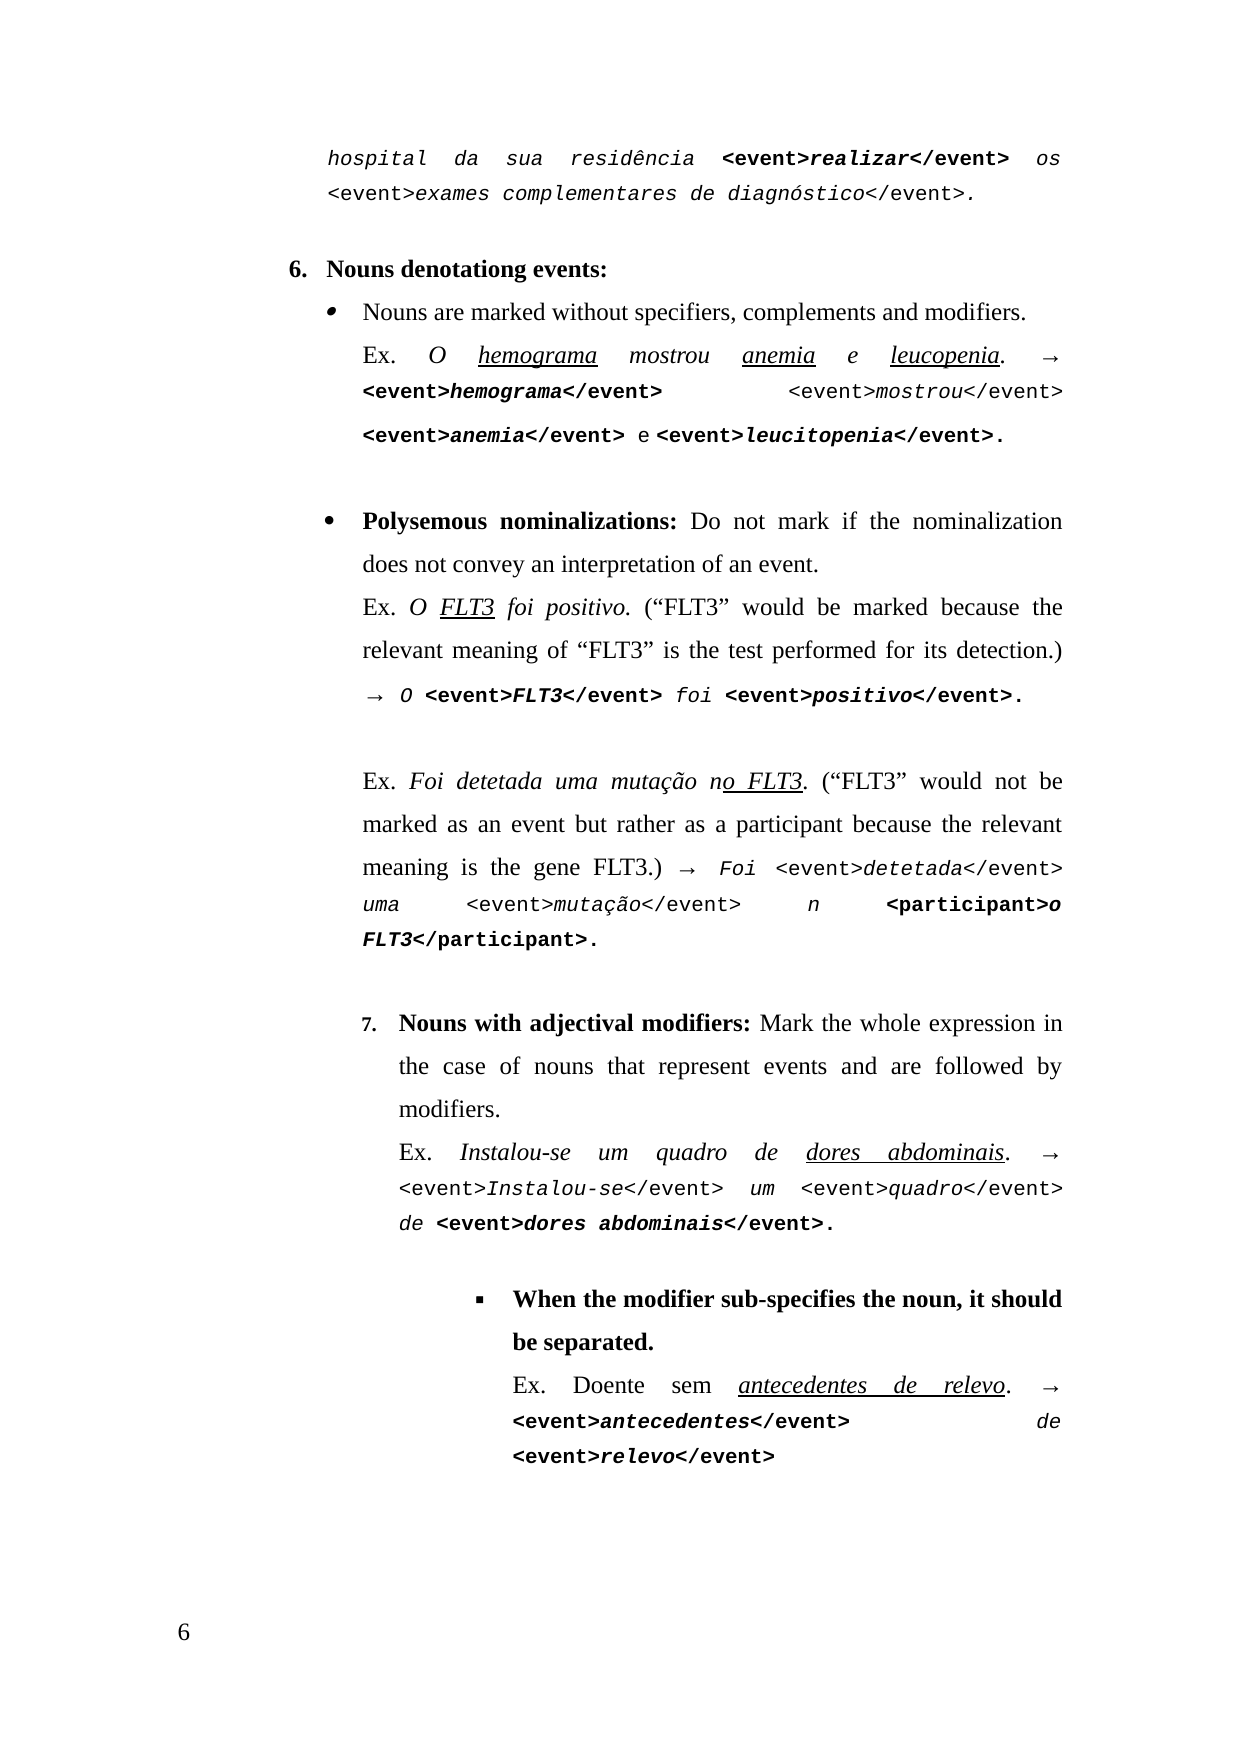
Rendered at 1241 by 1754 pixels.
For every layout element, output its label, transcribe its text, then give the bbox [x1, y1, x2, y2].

list Ex. Foi detetada uma mutação no FLT3. (“FLT3” would not be marked as an event but rather as a participant because the relevant meaning is the gene FLT3.) → Foi <event>detetada</event> uma <event>mutação</event> n <participant>o FLT3</participant>. [362, 766, 1063, 953]
list Nouns denotationg events: [288, 254, 1063, 283]
list Polysemous nominalizations: Do not mark if the nominalization does not convey an interpretation of an event. [325, 506, 1063, 578]
list Nouns are marked without specifiers, complements and modifiers. [325, 297, 1063, 326]
list Ex. Instalou-se um quadro de dores abdominais. → <event>Instalou-se</event> um <event>quadro</event> de <event>dores abdominais</event>. [398, 1137, 1063, 1237]
list Ex. Doente sem antecedentes de relevo. → <event>antecedentes</event> de <event>relevo</event> [512, 1370, 1063, 1470]
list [327, 148, 1063, 207]
list Ex. O hemograma mostrou anemia e leucopenia. → <event>hemograma</event> <event>mostrou</event> <event>anemia</event> e <event>leucitopenia</event>. [362, 340, 1063, 448]
list Nouns with adjectival modifiers: Mark the whole expression in the case of nouns that represent events and are followed by modifiers. [361, 1008, 1063, 1123]
list Ex. O FLT3 foi positivo. (“FLT3” would be marked because the relevant meaning of “FLT3” is the test performed for its detection.) → O <event>FLT3</event> foi <event>positivo</event>. [362, 592, 1063, 708]
list When the modifier sub-specifies the noun, it should be separated. [475, 1284, 1063, 1356]
